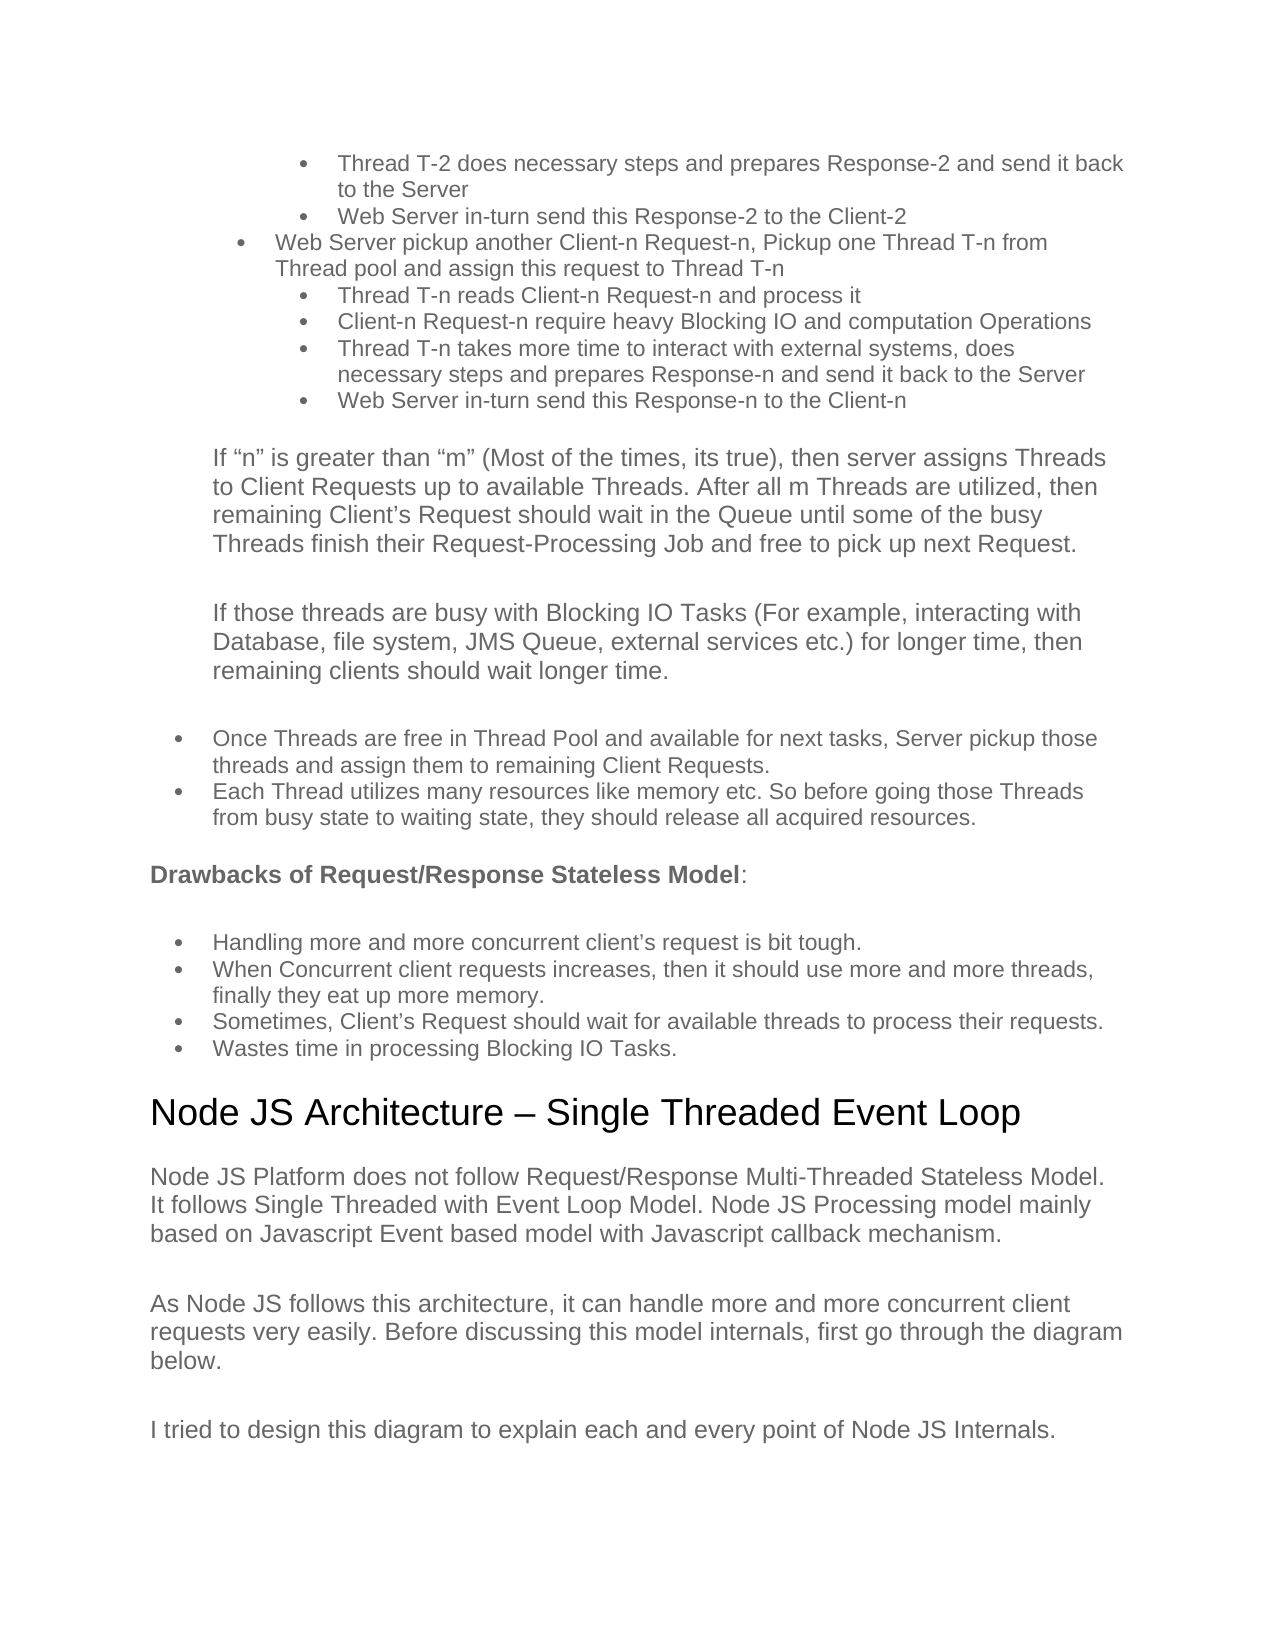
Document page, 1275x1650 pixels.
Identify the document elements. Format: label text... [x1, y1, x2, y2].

list Wastes time in processing Blocking IO Tasks. [175, 1034, 1125, 1061]
list Once Threads are free in Thread Pool and available for next tasks, Server pickup those threads and assign them to remaining Client Requests. [175, 725, 1125, 778]
text If those threads are busy with Blocking IO Tasks (For example, interacting with Database, file system, JMS Queue, external services etc.) for longer time, then remaining clients should wait longer time. [212, 598, 1125, 684]
list Web Server pickup another Client-n Request-n, Pickup one Thread T-n from Thread pool and assign this request to Thread T-n [237, 229, 1125, 282]
subtitle Node JS Architecture – Single Threaded Event Loop [150, 1090, 1125, 1133]
text As Node JS follows this architecture, it can handle more and more concurrent client requests very easily. Before discussing this model internals, first go through the diagram below. [150, 1288, 1125, 1375]
list Sometimes, Client’s Request should wait for available threads to process their requests. [175, 1008, 1125, 1034]
list Thread T-n reads Client-n Request-n and process it [300, 282, 1125, 308]
text I tried to design this diagram to explain each and every point of Node JS Internals. [150, 1415, 1125, 1444]
text Drawbacks of Request/Response Stateless Model: [150, 860, 1125, 888]
list Thread T-2 does necessary steps and prepares Response-2 and send it back to the Server [300, 150, 1125, 203]
list Each Thread utilizes many resources like memory etc. So before going those Threads from busy state to waiting state, they should release all acquired resources. [175, 778, 1125, 831]
text If “n” is greater than “m” (Most of the times, its true), then server assigns Threads to Client Requests up to available Threads. After all m Threads are utilized, then remaining Client’s Request should wait in the Queue until some of the busy Threads finish their Request-Processing Job and free to pick up next Request. [212, 443, 1125, 558]
list Handling more and more concurrent client’s request is bit tough. [175, 929, 1125, 956]
list When Concurrent client requests increases, then it should use more and more threads, finally they eat up more memory. [175, 956, 1125, 1008]
list Web Server in-turn send this Response-n to the Client-n [300, 387, 1125, 413]
text Node JS Platform does not follow Request/Response Multi-Threaded Stateless Model. It follows Single Threaded with Event Loop Model. Node JS Processing model mainly based on Javascript Event based model with Javascript callback mechanism. [150, 1162, 1125, 1248]
list Thread T-n takes more time to interact with external systems, does necessary steps and prepares Response-n and send it back to the Server [300, 334, 1125, 387]
list Web Server in-turn send this Response-2 to the Client-2 [300, 203, 1125, 229]
list Client-n Request-n require heavy Blocking IO and computation Operations [300, 308, 1125, 334]
